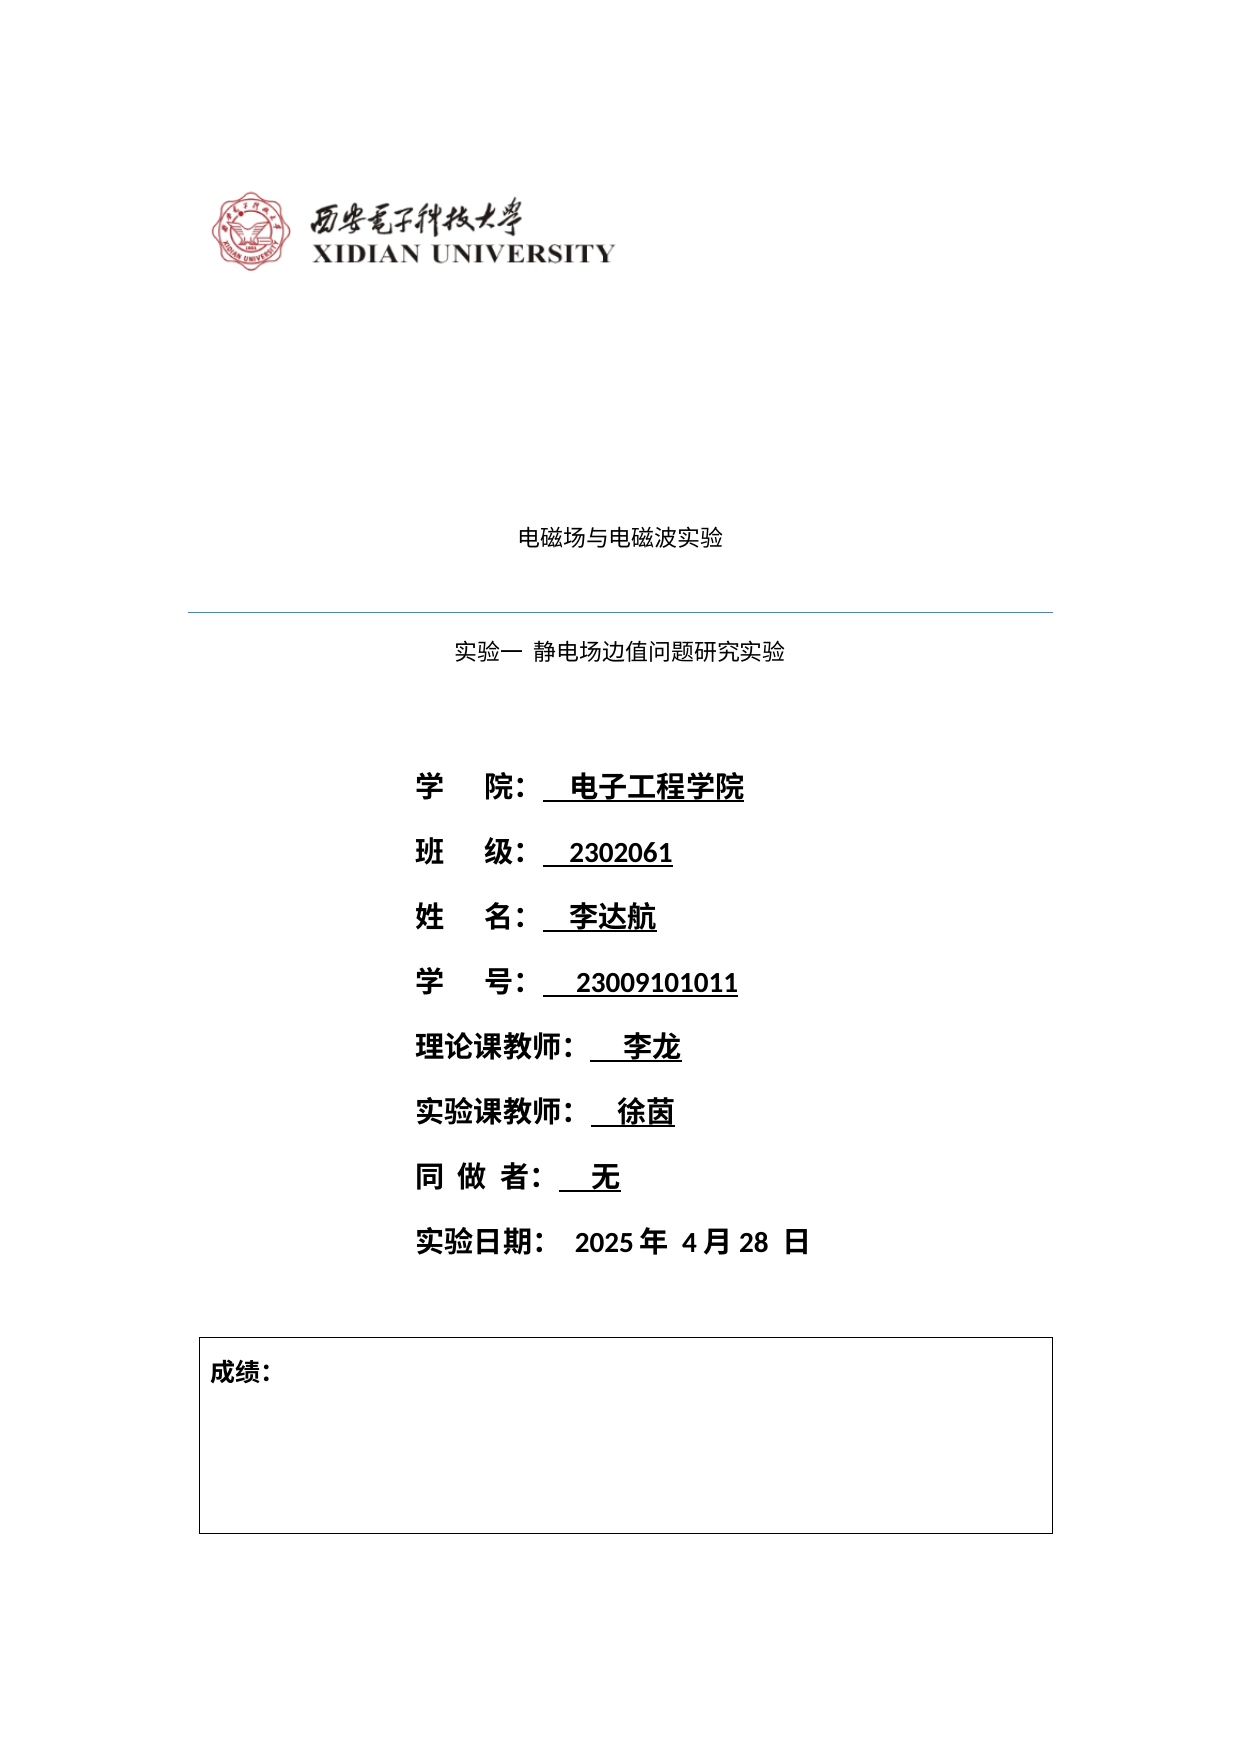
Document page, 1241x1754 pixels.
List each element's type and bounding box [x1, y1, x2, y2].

picture [198, 168, 665, 286]
